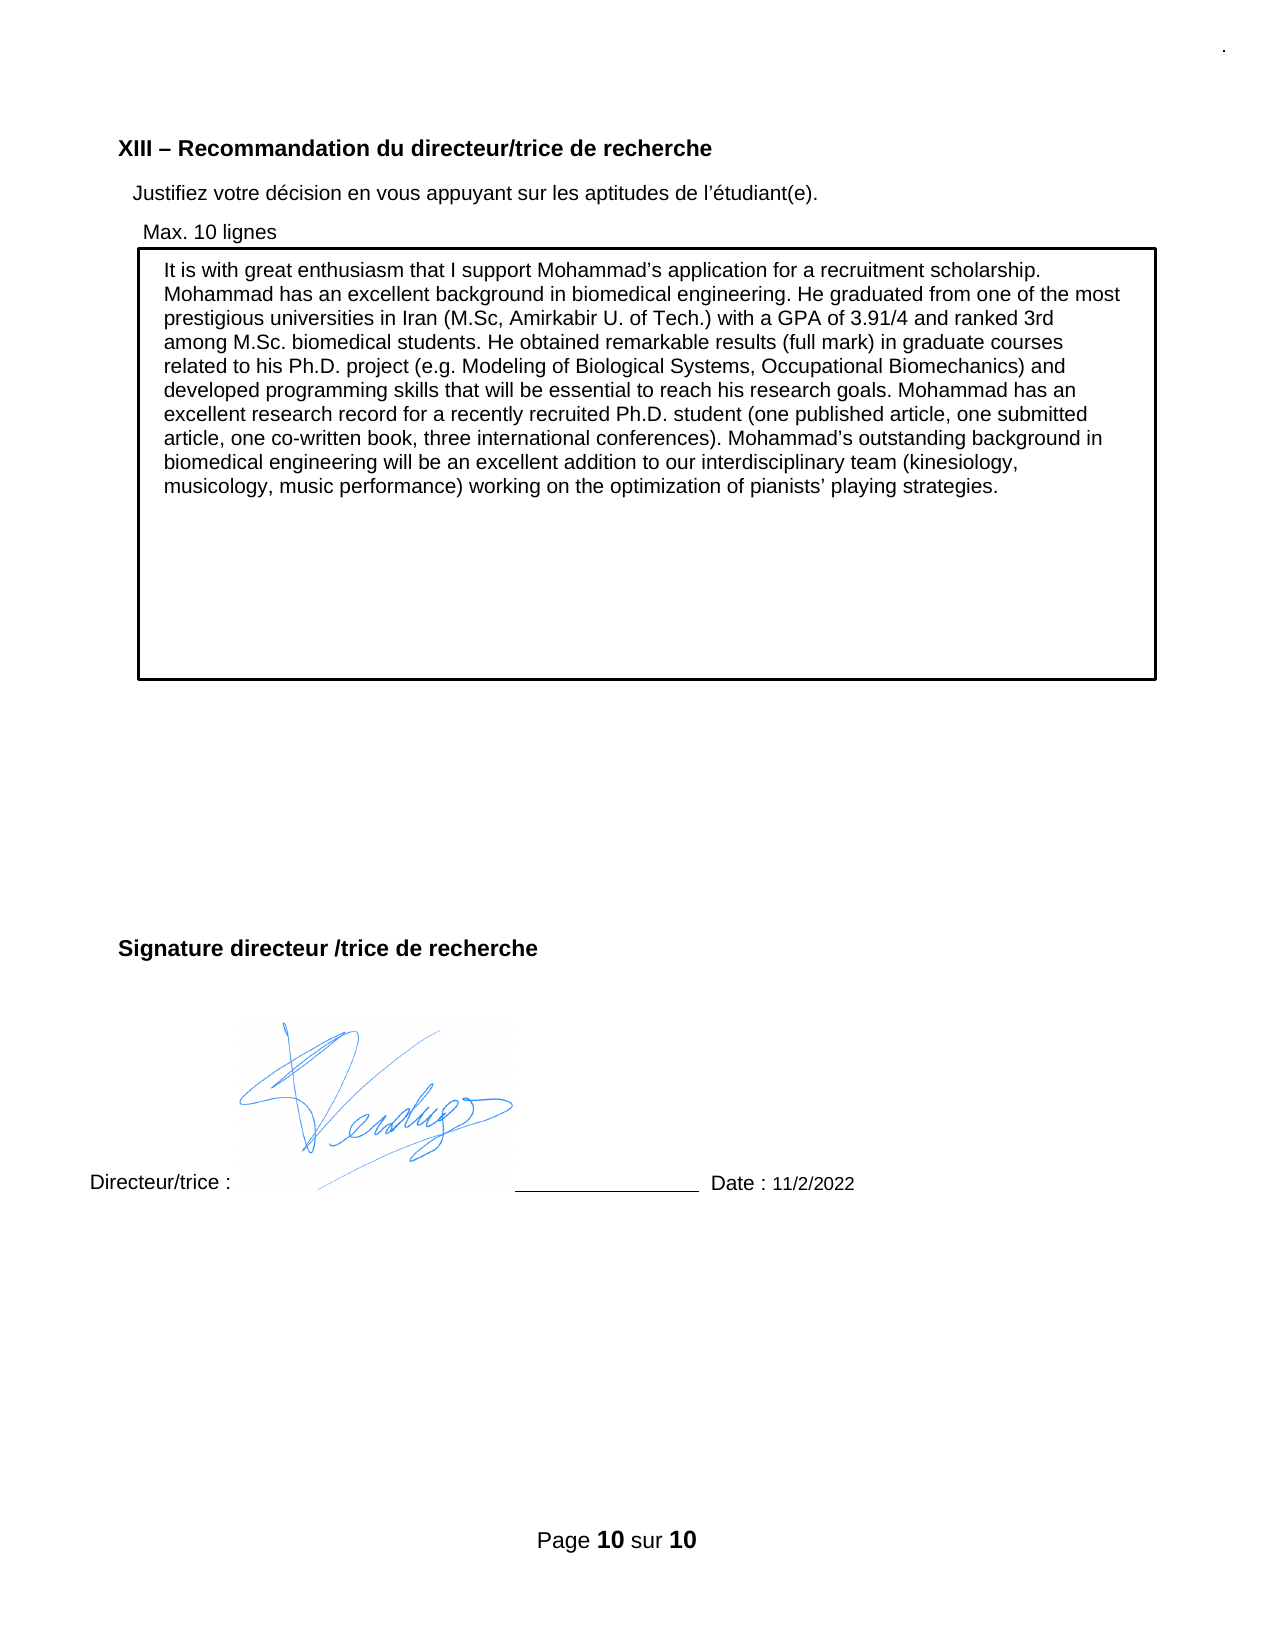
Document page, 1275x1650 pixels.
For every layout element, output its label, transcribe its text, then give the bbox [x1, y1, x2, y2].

text Max. 10 lignes [143, 219, 1144, 243]
text Justifiez votre décision en vous appuyant sur les aptitudes de l’étudiant(e). [132, 181, 1144, 205]
picture [236, 1019, 515, 1191]
subtitle XIII – Recommandation du directeur/trice de recherche [118, 135, 1144, 161]
subtitle Signature directeur /trice de recherche [118, 934, 1144, 961]
